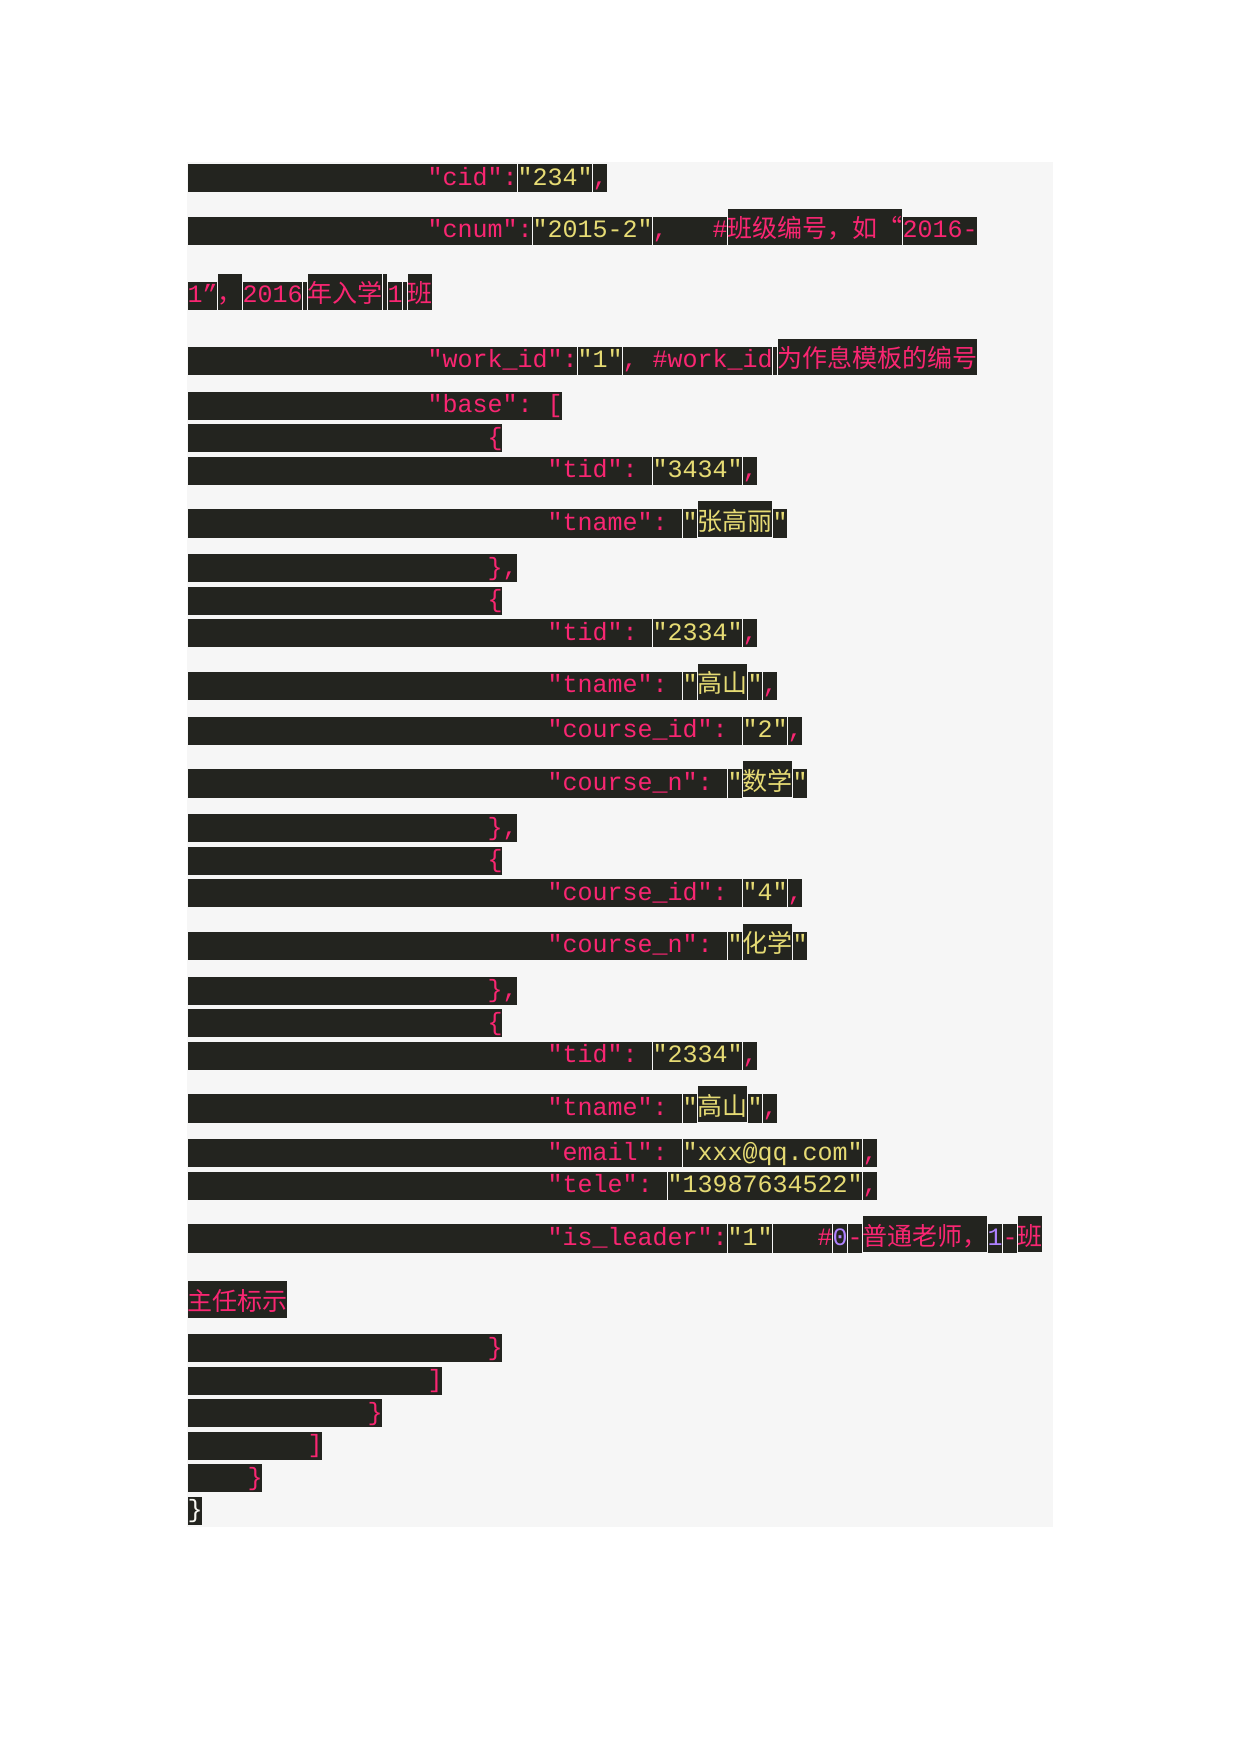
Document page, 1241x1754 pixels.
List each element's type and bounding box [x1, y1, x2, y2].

text [187, 162, 1053, 1527]
